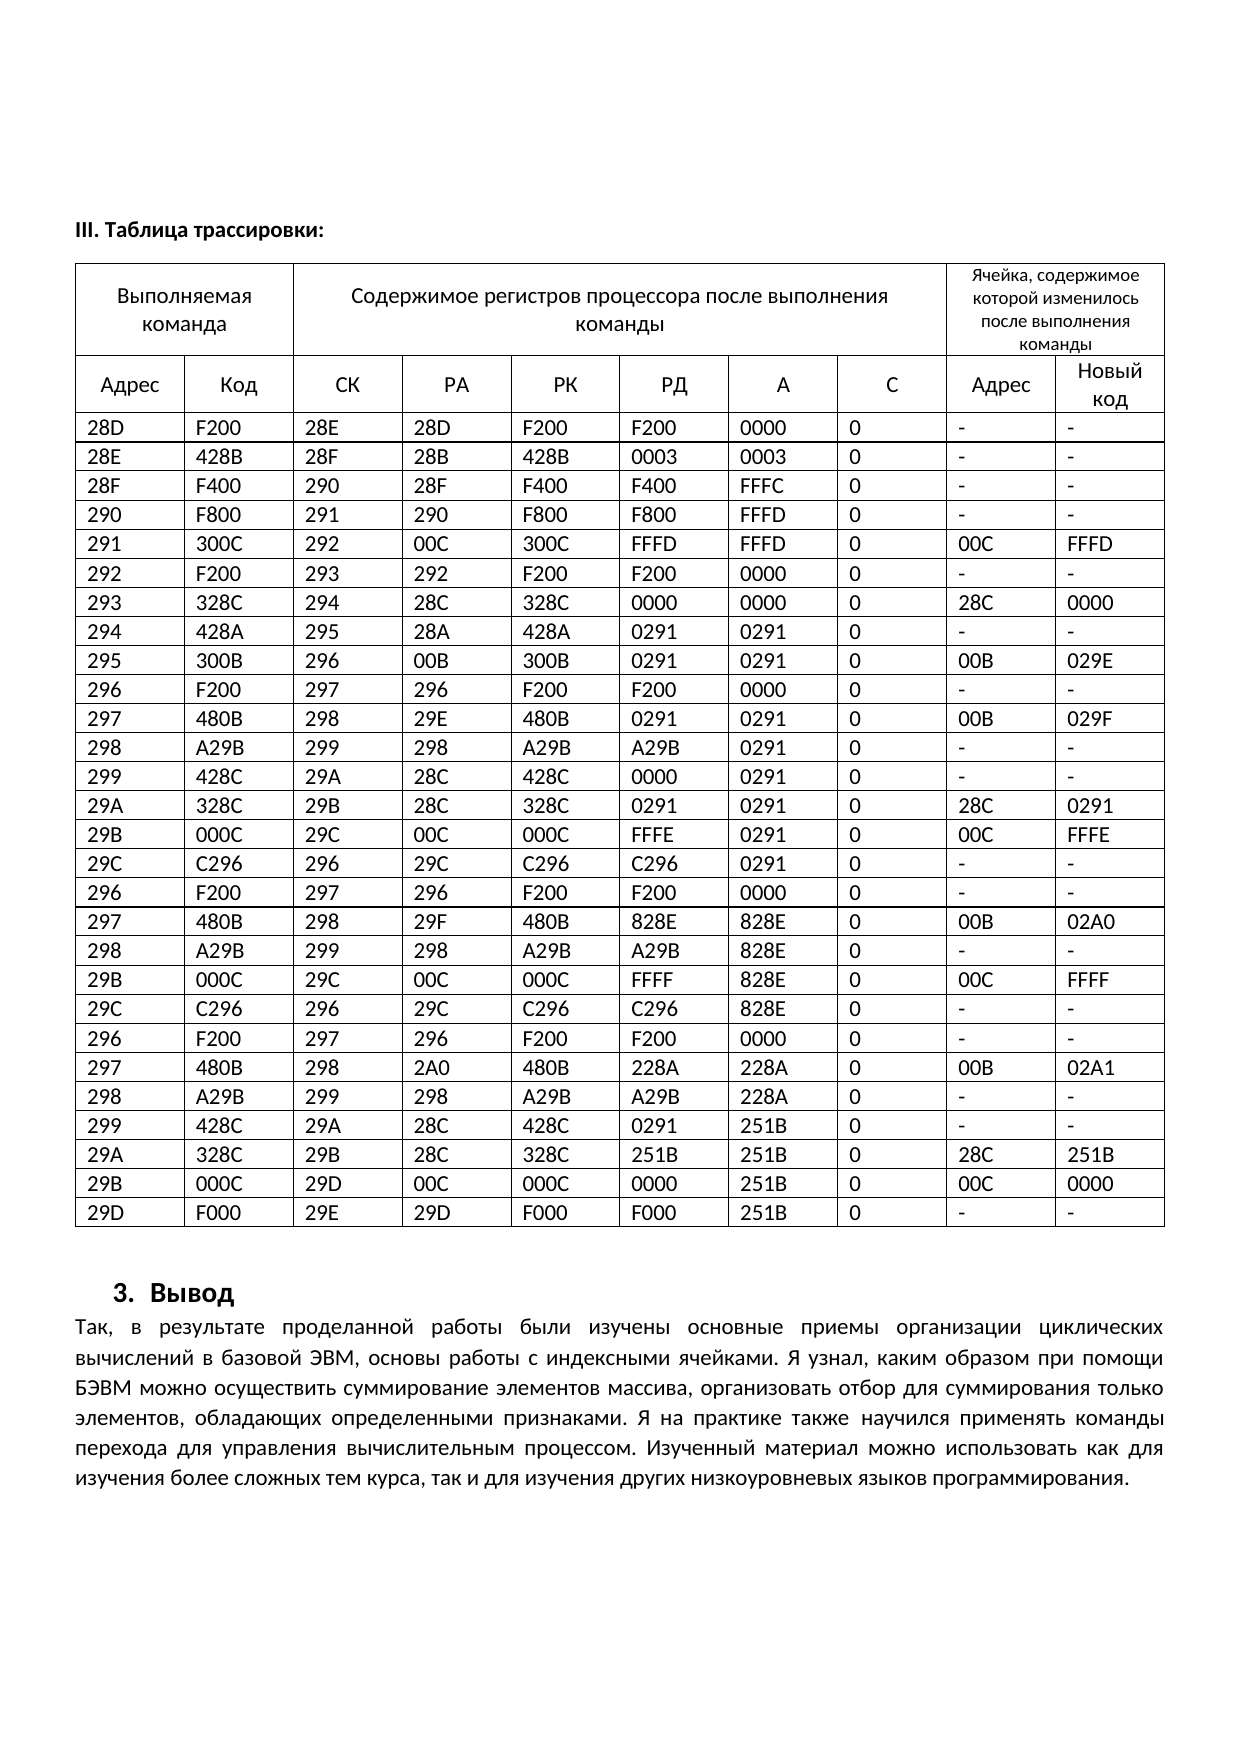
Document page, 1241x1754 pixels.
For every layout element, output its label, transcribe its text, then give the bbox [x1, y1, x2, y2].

table_cell РА [403, 356, 511, 412]
table_cell 290 [76, 501, 184, 528]
table_cell 000C [512, 820, 619, 848]
table_cell 292 [294, 530, 402, 558]
table_cell 0291 [729, 617, 837, 645]
table_cell 251B [729, 1140, 837, 1168]
table_cell 480B [185, 1053, 293, 1081]
table_cell 00B [947, 704, 1055, 732]
table_cell 0 [838, 413, 946, 441]
table_cell 0 [838, 675, 946, 703]
table_cell - [1056, 471, 1164, 499]
table_cell С [838, 356, 946, 412]
table_cell 29E [403, 704, 511, 732]
table_cell 228A [620, 1053, 728, 1081]
table_cell F200 [185, 413, 293, 441]
table_cell - [947, 471, 1055, 499]
table_cell 828E [729, 966, 837, 993]
table_cell FFFF [620, 966, 728, 993]
table_cell 290 [294, 471, 402, 499]
table_cell А [729, 356, 837, 412]
table_cell 0000 [620, 762, 728, 790]
table_cell 0 [838, 733, 946, 761]
table_cell 299 [294, 1082, 402, 1110]
table_cell 29C [403, 849, 511, 877]
table_cell 29B [76, 966, 184, 993]
table_cell F200 [512, 559, 619, 587]
table_cell СК [294, 356, 402, 412]
table_cell - [1056, 1198, 1164, 1226]
table_cell 29C [76, 995, 184, 1023]
table_cell - [947, 413, 1055, 441]
table_cell 00C [403, 530, 511, 558]
table_cell 0 [838, 704, 946, 732]
table_cell 298 [76, 1082, 184, 1110]
table_cell F400 [620, 471, 728, 499]
table_cell 298 [403, 733, 511, 761]
table_cell F200 [185, 675, 293, 703]
table_cell - [1056, 849, 1164, 877]
table_cell 296 [294, 995, 402, 1023]
table_cell F800 [620, 501, 728, 528]
table_cell A29B [620, 733, 728, 761]
table_cell 0 [838, 1024, 946, 1052]
table_cell FFFD [1056, 530, 1164, 558]
table_cell 297 [294, 1024, 402, 1052]
table_cell - [947, 995, 1055, 1023]
table_cell 0291 [620, 704, 728, 732]
table_cell 000C [512, 966, 619, 993]
table_cell 28C [403, 762, 511, 790]
table_cell 28C [403, 791, 511, 819]
table_cell 298 [76, 733, 184, 761]
table_cell FFFD [729, 501, 837, 528]
table_cell F200 [620, 559, 728, 587]
table_cell 0003 [729, 443, 837, 470]
table_cell 0 [838, 1169, 946, 1197]
table_cell 0291 [620, 1111, 728, 1139]
table_cell 0 [838, 588, 946, 616]
table_cell 251B [729, 1169, 837, 1197]
table_cell 0 [838, 443, 946, 470]
table_cell 0 [838, 762, 946, 790]
table_cell 0 [838, 559, 946, 587]
table_cell РК [512, 356, 619, 412]
text Так, в результате проделанной работы были изучены основные приемы организации циклических вычислений в базовой ЭВМ, основы работы с индексными ячейками. Я узнал, каким образом при помощи БЭВМ можно осуществить суммирование элементов массива, организовать отбор для суммирования только элементов, обладающих определенными признаками. Я на практике также научился применять команды перехода для управления вычислительным процессом. Изученный материал можно использовать как для изучения более сложных тем курса, так и для изучения других низкоуровневых языков программирования. [75, 1312, 1165, 1491]
table_cell 0000 [620, 1169, 728, 1197]
table_cell 828E [729, 995, 837, 1023]
table_cell 28F [403, 471, 511, 499]
list Вывод [112, 1274, 1165, 1309]
table_cell 480B [512, 1053, 619, 1081]
table_cell 0 [838, 936, 946, 964]
table_cell 28C [947, 588, 1055, 616]
table_cell 299 [76, 1111, 184, 1139]
table_cell - [1056, 675, 1164, 703]
table_cell A29B [185, 733, 293, 761]
table_cell 0291 [620, 617, 728, 645]
table_cell 297 [294, 675, 402, 703]
table_cell 00B [947, 646, 1055, 674]
table_cell 0003 [620, 443, 728, 470]
table_cell - [947, 733, 1055, 761]
table_cell 28F [294, 443, 402, 470]
table_cell - [1056, 443, 1164, 470]
table_cell 428C [185, 762, 293, 790]
table_cell 00B [947, 1053, 1055, 1081]
table_cell 29D [294, 1169, 402, 1197]
table_cell 428C [512, 1111, 619, 1139]
table_cell - [947, 501, 1055, 528]
table_cell - [1056, 501, 1164, 528]
table_cell 00C [947, 1169, 1055, 1197]
table_cell 0291 [620, 791, 728, 819]
table_cell 428A [185, 617, 293, 645]
table_cell 297 [76, 1053, 184, 1081]
table_cell 29C [76, 849, 184, 877]
table_cell - [1056, 617, 1164, 645]
table_cell C296 [620, 849, 728, 877]
table_cell 293 [76, 588, 184, 616]
table_cell 0 [838, 878, 946, 906]
table_cell 28D [76, 413, 184, 441]
table_cell 29D [76, 1198, 184, 1226]
table_cell Адрес [76, 356, 184, 412]
table_cell - [1056, 559, 1164, 587]
table_cell FFFE [1056, 820, 1164, 848]
table_cell FFFE [620, 820, 728, 848]
table_cell 251B [1056, 1140, 1164, 1168]
table_cell 293 [294, 559, 402, 587]
table_cell Новый код [1056, 356, 1164, 412]
table_cell 00C [947, 530, 1055, 558]
table_cell A29B [185, 936, 293, 964]
table_cell 296 [76, 675, 184, 703]
table_cell 0 [838, 908, 946, 935]
table_cell 0291 [729, 849, 837, 877]
table_cell 0 [838, 791, 946, 819]
table_cell 00B [947, 908, 1055, 935]
table_cell 28C [403, 1111, 511, 1139]
table_cell F200 [620, 675, 728, 703]
table_cell 300B [185, 646, 293, 674]
table_cell 29C [294, 820, 402, 848]
table_cell C296 [512, 849, 619, 877]
table_cell F200 [620, 878, 728, 906]
table_cell 0000 [729, 1024, 837, 1052]
table_cell F000 [620, 1198, 728, 1226]
table_cell 828E [729, 908, 837, 935]
table_cell 299 [294, 733, 402, 761]
table_cell 0 [838, 530, 946, 558]
table_cell 0 [838, 501, 946, 528]
table_cell FFFC [729, 471, 837, 499]
table_cell 28B [403, 443, 511, 470]
table_cell 0 [838, 820, 946, 848]
text III. Таблица трассировки: [75, 216, 1165, 244]
table_cell - [1056, 1082, 1164, 1110]
table_cell - [1056, 995, 1164, 1023]
table_cell 300C [512, 530, 619, 558]
table_cell 28F [76, 471, 184, 499]
table_cell 296 [76, 1024, 184, 1052]
table_cell F200 [185, 559, 293, 587]
table_cell A29B [620, 1082, 728, 1110]
table_cell 29A [294, 762, 402, 790]
table_cell 29F [403, 908, 511, 935]
table_cell - [947, 1198, 1055, 1226]
table_cell - [1056, 1111, 1164, 1139]
table_cell - [1056, 733, 1164, 761]
table_cell 328C [185, 1140, 293, 1168]
table_cell 251B [729, 1198, 837, 1226]
table_cell 000C [185, 966, 293, 993]
table_cell 000C [185, 820, 293, 848]
table_cell 28E [76, 443, 184, 470]
table_cell 29A [76, 791, 184, 819]
table_cell 0 [838, 1111, 946, 1139]
table_cell F200 [620, 1024, 728, 1052]
table_cell - [947, 559, 1055, 587]
table_cell F400 [512, 471, 619, 499]
table_cell - [1056, 878, 1164, 906]
table_cell 300B [512, 646, 619, 674]
table_cell - [947, 1111, 1055, 1139]
table_cell 0 [838, 1198, 946, 1226]
table_cell 300C [185, 530, 293, 558]
table_cell 328C [512, 588, 619, 616]
table_cell F200 [185, 878, 293, 906]
table_cell F400 [185, 471, 293, 499]
table_cell - [947, 1082, 1055, 1110]
table_cell 298 [294, 704, 402, 732]
table_cell 0000 [1056, 588, 1164, 616]
table_cell 298 [294, 1053, 402, 1081]
table_cell 29D [403, 1198, 511, 1226]
table_cell F000 [512, 1198, 619, 1226]
table_cell 296 [403, 675, 511, 703]
table_cell 29A [294, 1111, 402, 1139]
table_cell 00C [947, 966, 1055, 993]
table_cell - [947, 936, 1055, 964]
table_cell F800 [185, 501, 293, 528]
table_cell 00C [947, 820, 1055, 848]
table_cell 0 [838, 617, 946, 645]
table_cell Код [185, 356, 293, 412]
table_cell 828E [729, 936, 837, 964]
table_cell 28D [403, 413, 511, 441]
table_cell 0291 [729, 646, 837, 674]
table_cell 28A [403, 617, 511, 645]
table_cell 2A0 [403, 1053, 511, 1081]
table_cell 480B [512, 908, 619, 935]
table_cell 0291 [729, 820, 837, 848]
table_cell 28C [947, 1140, 1055, 1168]
table_cell F000 [185, 1198, 293, 1226]
table_cell 251B [620, 1140, 728, 1168]
table_cell 480B [185, 908, 293, 935]
table_cell - [1056, 936, 1164, 964]
table_cell 0000 [729, 675, 837, 703]
table_cell 0291 [729, 704, 837, 732]
table_cell 0000 [729, 559, 837, 587]
table_cell 0 [838, 646, 946, 674]
table_cell 480B [185, 704, 293, 732]
table_cell 000C [185, 1169, 293, 1197]
table_cell 480B [512, 704, 619, 732]
table_cell 29B [294, 791, 402, 819]
table_cell 295 [294, 617, 402, 645]
table_cell - [947, 443, 1055, 470]
table_cell Адрес [947, 356, 1055, 412]
table_cell 0000 [729, 588, 837, 616]
table_cell 296 [403, 878, 511, 906]
table_cell C296 [512, 995, 619, 1023]
table_cell 0000 [729, 413, 837, 441]
table_cell 298 [403, 1082, 511, 1110]
table_cell 428C [512, 762, 619, 790]
table_cell 292 [76, 559, 184, 587]
table_cell A29B [620, 936, 728, 964]
table_cell 291 [76, 530, 184, 558]
table_cell 228A [729, 1053, 837, 1081]
table_cell 297 [76, 704, 184, 732]
table_cell 00C [403, 1169, 511, 1197]
table_cell F200 [512, 413, 619, 441]
table_cell 296 [294, 849, 402, 877]
table_cell 428B [185, 443, 293, 470]
table_cell 29B [76, 1169, 184, 1197]
table_cell 02A1 [1056, 1053, 1164, 1081]
table_cell 029F [1056, 704, 1164, 732]
table_cell A29B [512, 936, 619, 964]
table_cell 0 [838, 471, 946, 499]
table_cell 000C [512, 1169, 619, 1197]
table_cell 428C [185, 1111, 293, 1139]
table_cell 28E [294, 413, 402, 441]
table_cell - [947, 762, 1055, 790]
table_cell 291 [294, 501, 402, 528]
table_cell 0291 [729, 733, 837, 761]
table_cell 328C [185, 588, 293, 616]
table_cell 428B [512, 443, 619, 470]
table_header Содержимое регистров процессора после выполнения команды [294, 264, 946, 355]
table_cell 0 [838, 966, 946, 993]
table_cell 298 [403, 936, 511, 964]
table_cell 328C [512, 791, 619, 819]
table_cell - [1056, 762, 1164, 790]
table_header Ячейка, содержимое которой изменилось после выполнения команды [947, 264, 1164, 355]
table_cell 251B [729, 1111, 837, 1139]
table_cell 0 [838, 1053, 946, 1081]
table_cell 328C [185, 791, 293, 819]
table_cell 828E [620, 908, 728, 935]
table_cell 0 [838, 1082, 946, 1110]
table_cell 02A0 [1056, 908, 1164, 935]
table_cell FFFD [620, 530, 728, 558]
table_cell 29C [294, 966, 402, 993]
table_cell - [1056, 413, 1164, 441]
table_cell 29A [76, 1140, 184, 1168]
table_cell 296 [403, 1024, 511, 1052]
table_cell 295 [76, 646, 184, 674]
table_cell 28C [403, 588, 511, 616]
table_cell 298 [76, 936, 184, 964]
table_cell 28C [947, 791, 1055, 819]
table_cell 29C [403, 995, 511, 1023]
table_cell 328C [512, 1140, 619, 1168]
table_cell 0 [838, 995, 946, 1023]
table_cell - [947, 849, 1055, 877]
table_cell 294 [294, 588, 402, 616]
table_cell 29B [76, 820, 184, 848]
table_cell 28C [403, 1140, 511, 1168]
table_cell - [947, 878, 1055, 906]
table_cell A29B [512, 1082, 619, 1110]
table_cell 00B [403, 646, 511, 674]
table_cell 296 [294, 646, 402, 674]
table_cell 299 [76, 762, 184, 790]
table_cell 297 [294, 878, 402, 906]
table_cell - [1056, 1024, 1164, 1052]
table_cell A29B [185, 1082, 293, 1110]
table_cell 00C [403, 820, 511, 848]
table_cell 29E [294, 1198, 402, 1226]
table_cell РД [620, 356, 728, 412]
table_cell 290 [403, 501, 511, 528]
table_cell 292 [403, 559, 511, 587]
table_cell C296 [185, 849, 293, 877]
table_cell FFFD [729, 530, 837, 558]
table_cell C296 [185, 995, 293, 1023]
table_cell 0000 [620, 588, 728, 616]
table_cell - [947, 675, 1055, 703]
table_cell - [947, 617, 1055, 645]
table_cell 0 [838, 1140, 946, 1168]
table_cell 0000 [729, 878, 837, 906]
table_cell FFFF [1056, 966, 1164, 993]
table_cell 0291 [729, 762, 837, 790]
table_cell F200 [512, 878, 619, 906]
table_cell F200 [185, 1024, 293, 1052]
table_cell 29B [294, 1140, 402, 1168]
table_cell A29B [512, 733, 619, 761]
table_cell 0000 [1056, 1169, 1164, 1197]
table_cell C296 [620, 995, 728, 1023]
table_cell 294 [76, 617, 184, 645]
table_cell - [947, 1024, 1055, 1052]
table_cell F200 [512, 675, 619, 703]
table_cell 029E [1056, 646, 1164, 674]
table_cell 296 [76, 878, 184, 906]
table_cell F200 [620, 413, 728, 441]
table_cell F800 [512, 501, 619, 528]
table_cell 0 [838, 849, 946, 877]
table_header Выполняемая команда [76, 264, 293, 355]
table_cell 228A [729, 1082, 837, 1110]
table_cell 0291 [1056, 791, 1164, 819]
table_cell 297 [76, 908, 184, 935]
table_cell 428A [512, 617, 619, 645]
table_cell 0291 [729, 791, 837, 819]
table_cell 00C [403, 966, 511, 993]
table_cell F200 [512, 1024, 619, 1052]
table_cell 298 [294, 908, 402, 935]
table_cell 0291 [620, 646, 728, 674]
table_cell 299 [294, 936, 402, 964]
